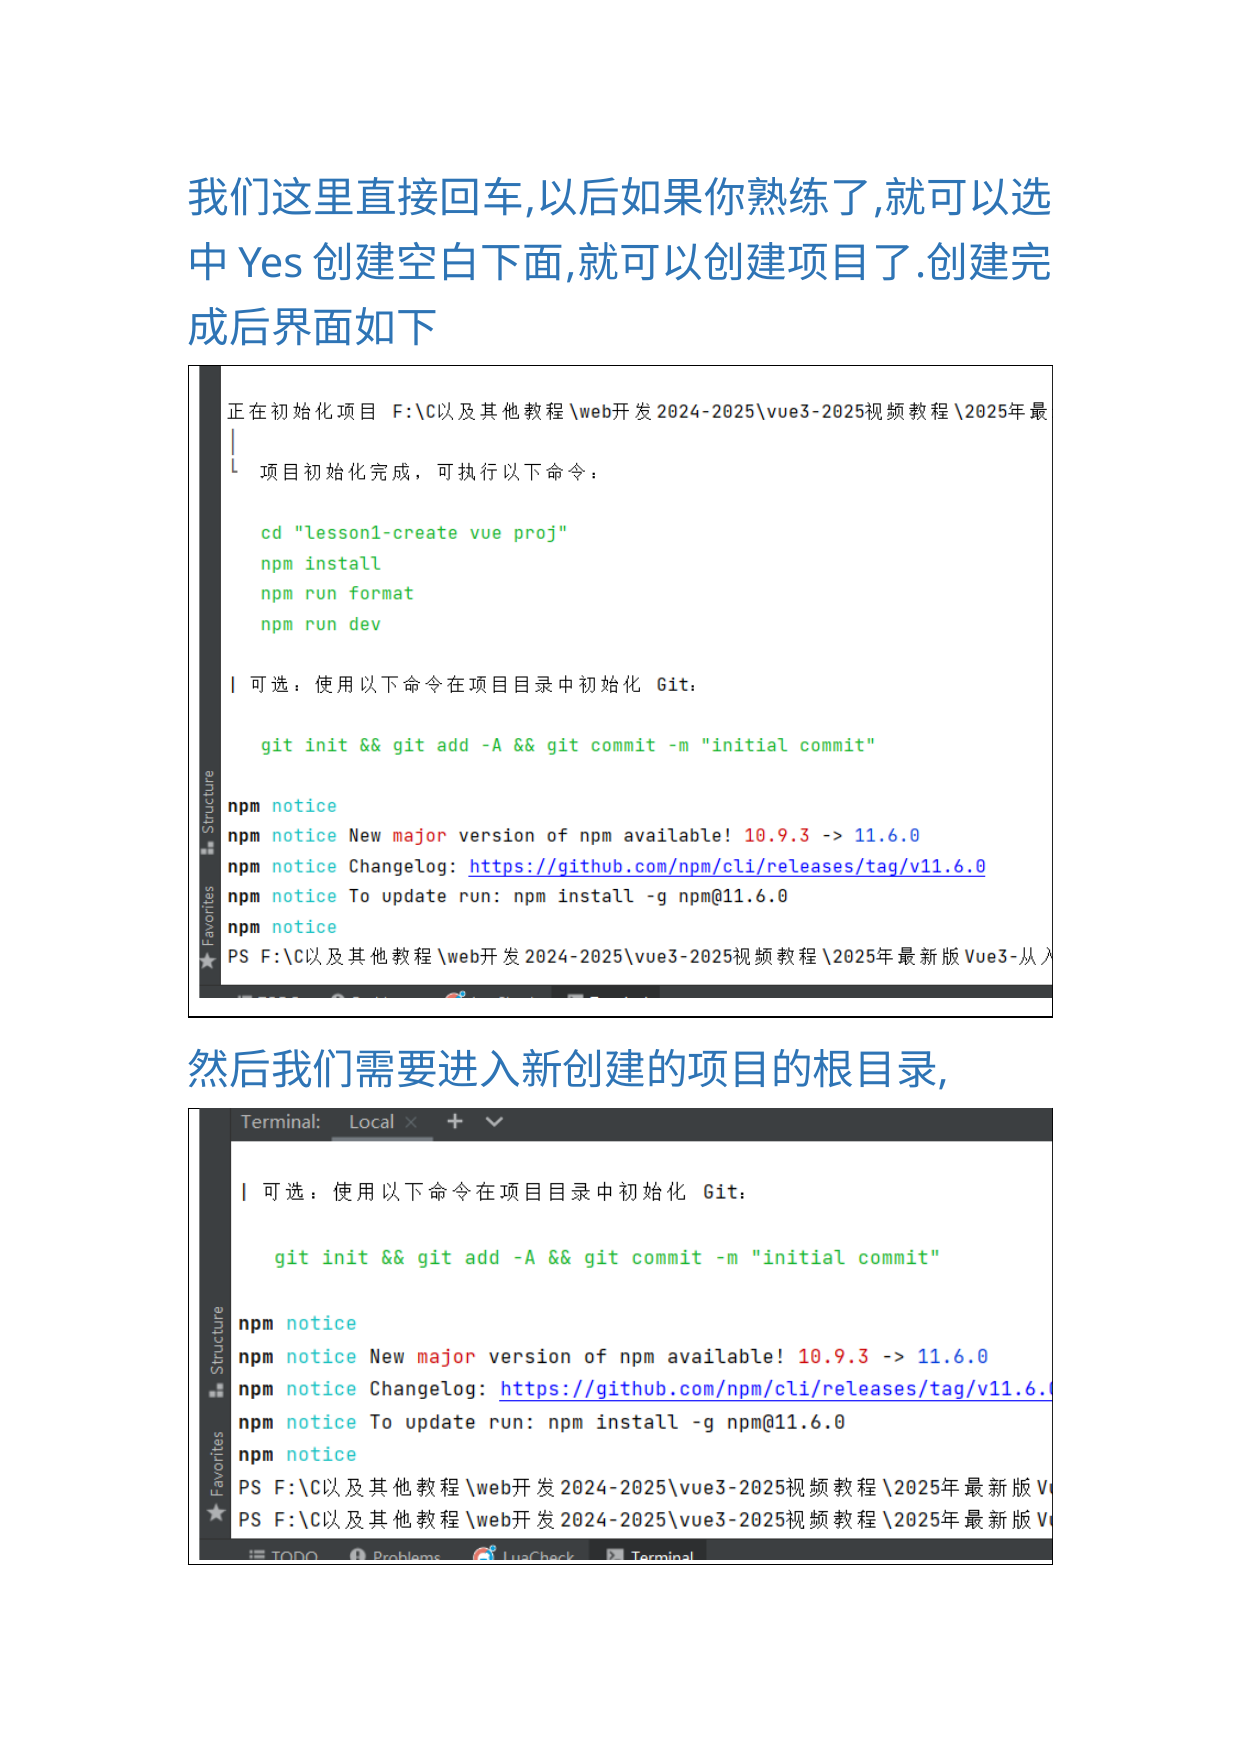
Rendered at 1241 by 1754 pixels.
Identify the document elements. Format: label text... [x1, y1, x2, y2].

picture [199, 366, 1053, 998]
table_header [189, 1109, 1052, 1563]
table_header [189, 366, 1052, 1016]
subtitle 我们这里直接回车,以后如果你熟练了,就可以选中Yes创建空白下面,就可以创建项目了.创建完成后界面如下 [187, 162, 1053, 357]
picture [199, 1108, 1053, 1560]
subtitle 然后我们需要进入新创建的项目的根目录, [187, 1034, 1053, 1099]
